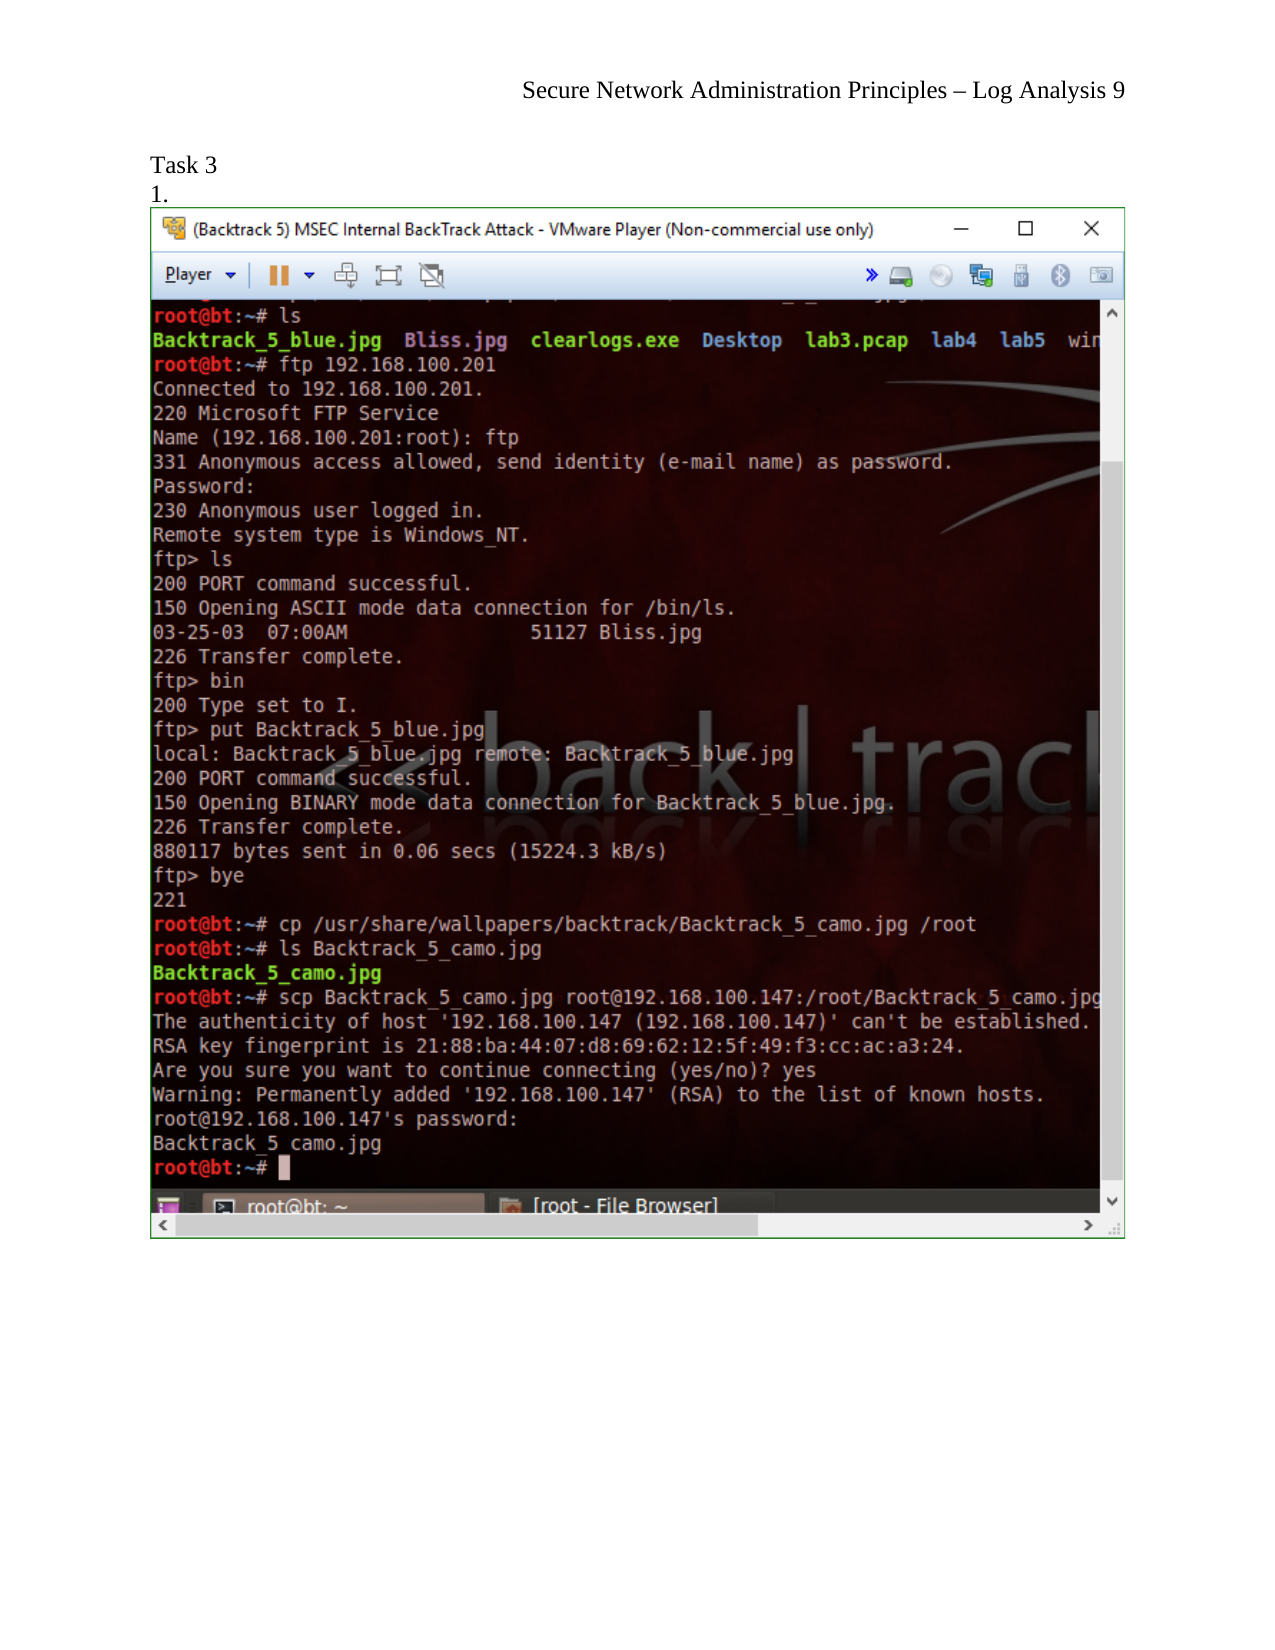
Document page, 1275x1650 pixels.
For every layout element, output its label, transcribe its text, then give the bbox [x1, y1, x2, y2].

text 1. [150, 179, 1125, 207]
text Task 3 [150, 150, 1125, 179]
picture [150, 207, 1125, 1239]
